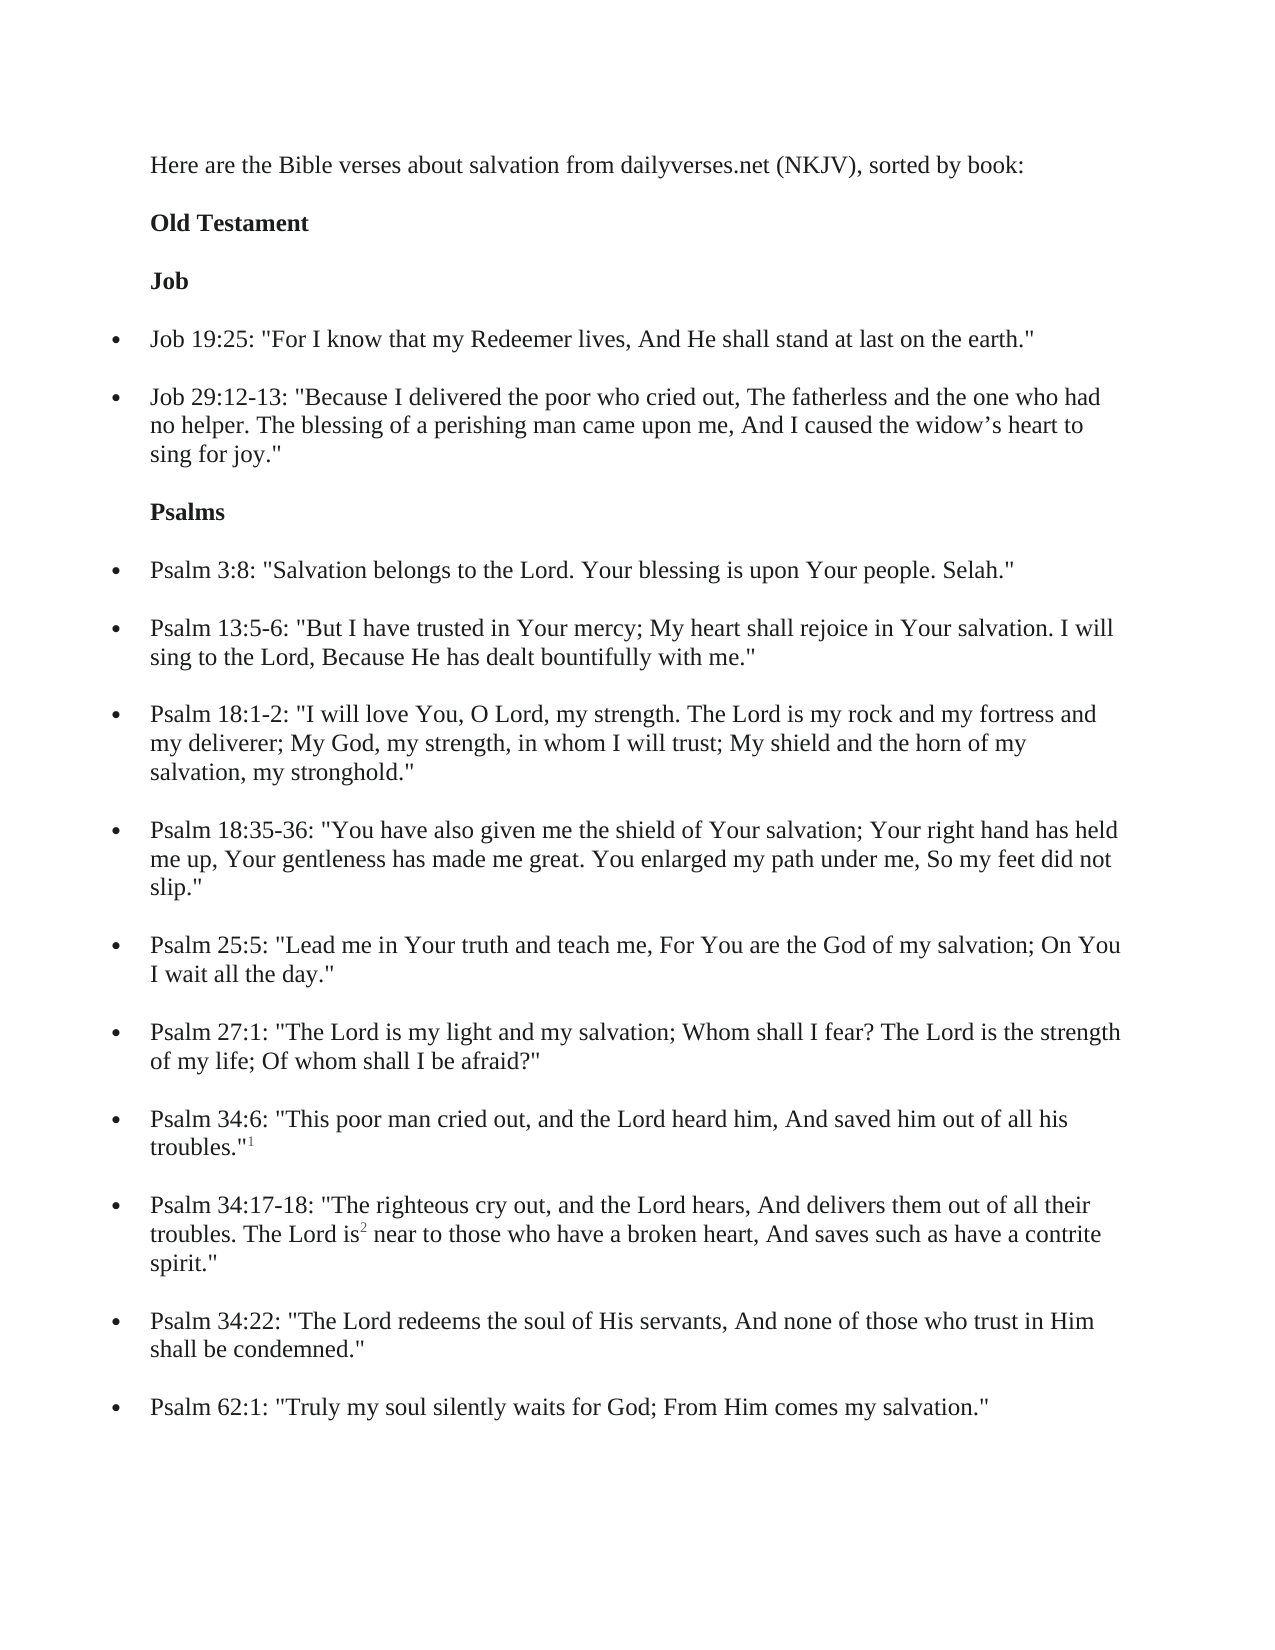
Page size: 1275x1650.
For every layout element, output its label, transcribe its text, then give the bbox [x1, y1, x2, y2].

list Psalm 18:1-2: "I will love You, O Lord, my strength. The Lord is my rock and my fortress and my deliverer; My God, my strength, in whom I will trust; My shield and the horn of my salvation, my stronghold." [112, 699, 1125, 786]
list Psalm 13:5-6: "But I have trusted in Your mercy; My heart shall rejoice in Your salvation. I will sing to the Lord, Because He has dealt bountifully with me." [112, 613, 1125, 670]
list Job 29:12-13: "Because I delivered the poor who cried out, The fatherless and the one who had no helper. The blessing of a perishing man came upon me, And I caused the widow’s heart to sing for joy." [112, 382, 1125, 468]
list Psalm 25:5: "Lead me in Your truth and teach me, For You are the God of my salvation; On You I wait all the day." [112, 930, 1125, 988]
list Job 19:25: "For I know that my Redeemer lives, And He shall stand at last on the earth." [112, 324, 1125, 352]
list Psalm 34:6: "This poor man cried out, and the Lord heard him, And saved him out of all his troubles."1 [112, 1104, 1125, 1161]
list Psalm 34:22: "The Lord redeems the soul of His servants, And none of those who trust in Him shall be condemned." [112, 1306, 1125, 1363]
text Here are the Bible verses about salvation from dailyverses.net (NKJV), sorted by book: [150, 150, 1125, 179]
list Psalm 3:8: "Salvation belongs to the Lord. Your blessing is upon Your people. Selah." [112, 555, 1125, 584]
text Psalms [150, 497, 1125, 526]
list Psalm 34:17-18: "The righteous cry out, and the Lord hears, And delivers them out of all their troubles. The Lord is2 near to those who have a broken heart, And saves such as have a contrite spirit." [112, 1190, 1125, 1277]
list Psalm 27:1: "The Lord is my light and my salvation; Whom shall I fear? The Lord is the strength of my life; Of whom shall I be afraid?" [112, 1017, 1125, 1074]
text Job [150, 266, 1125, 294]
list Psalm 62:1: "Truly my soul silently waits for God; From Him comes my salvation." [112, 1392, 1125, 1421]
text Old Testament [150, 208, 1125, 237]
list Psalm 18:35-36: "You have also given me the shield of Your salvation; Your right hand has held me up, Your gentleness has made me great. You enlarged my path under me, So my feet did not slip." [112, 815, 1125, 901]
